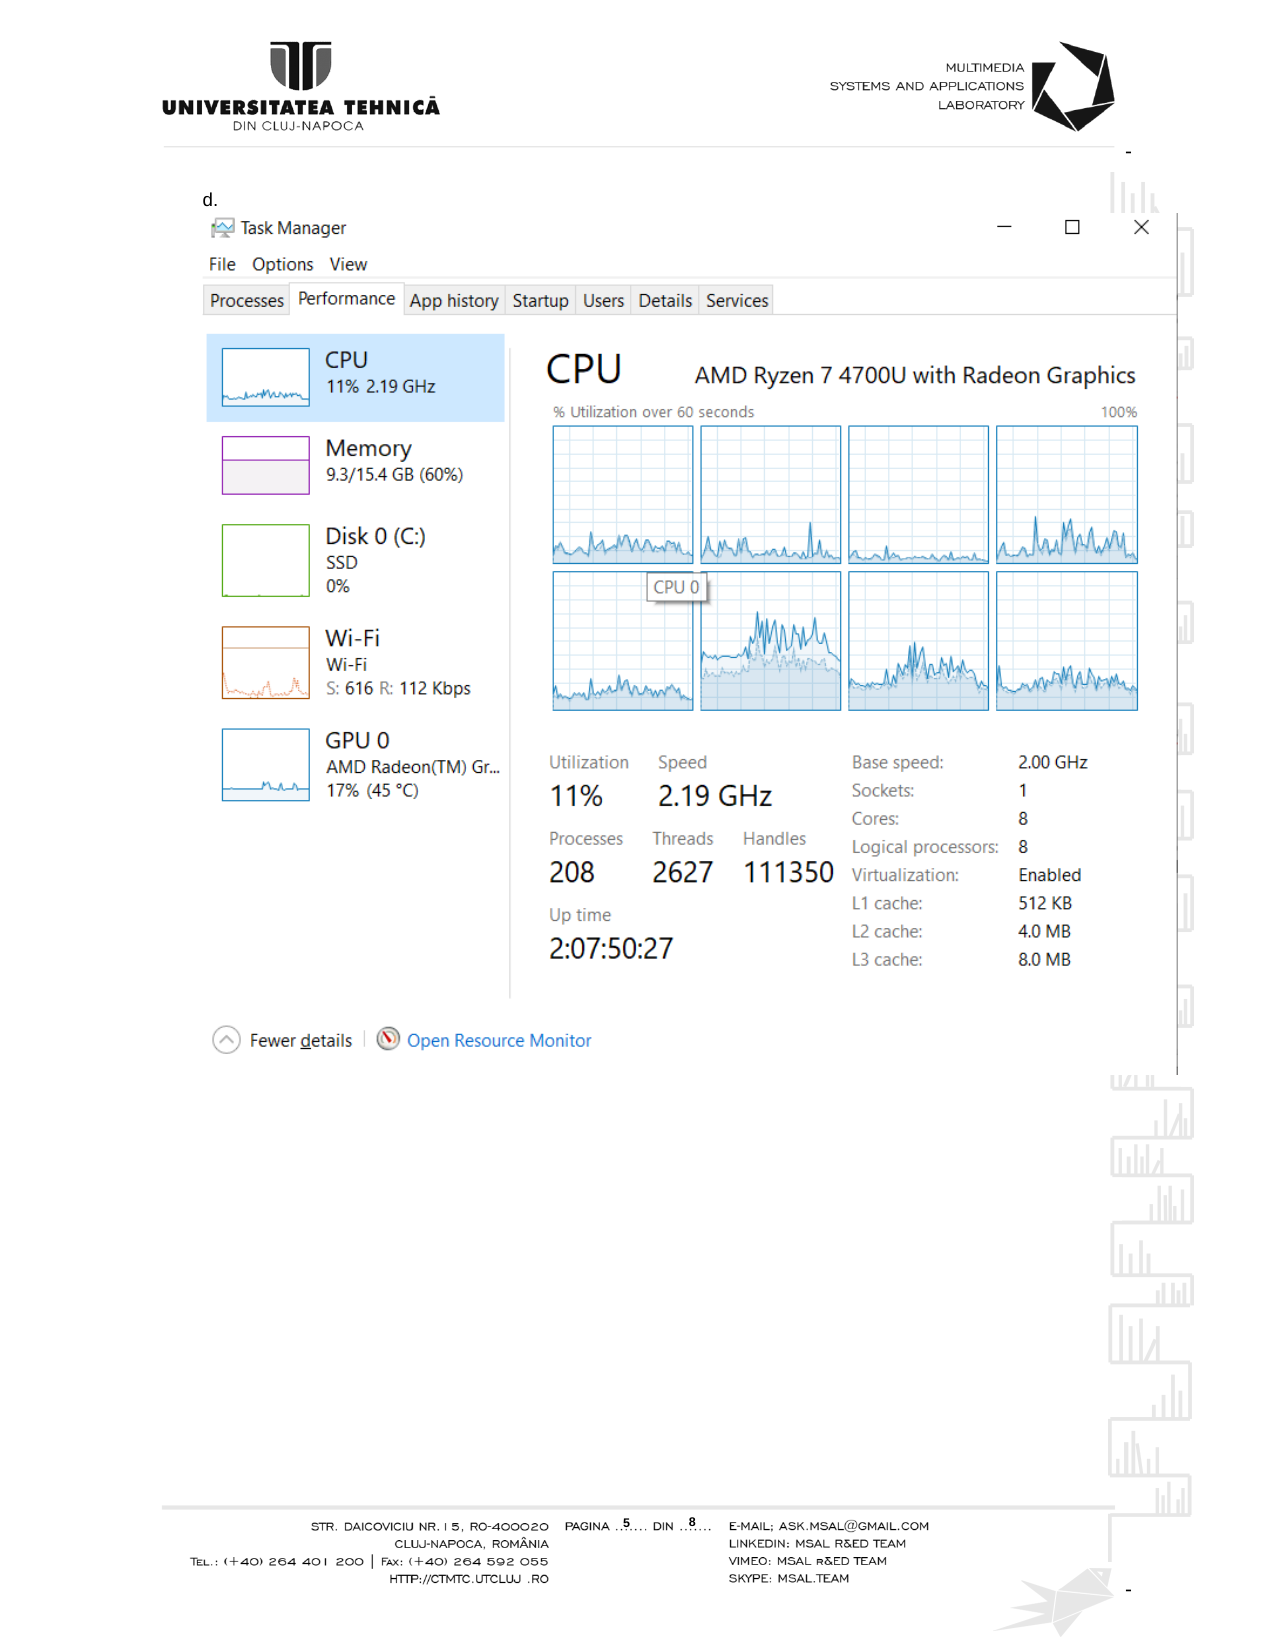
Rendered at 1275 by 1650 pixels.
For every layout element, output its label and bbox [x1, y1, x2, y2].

picture [150, 30, 1125, 159]
picture [150, 172, 1194, 1637]
